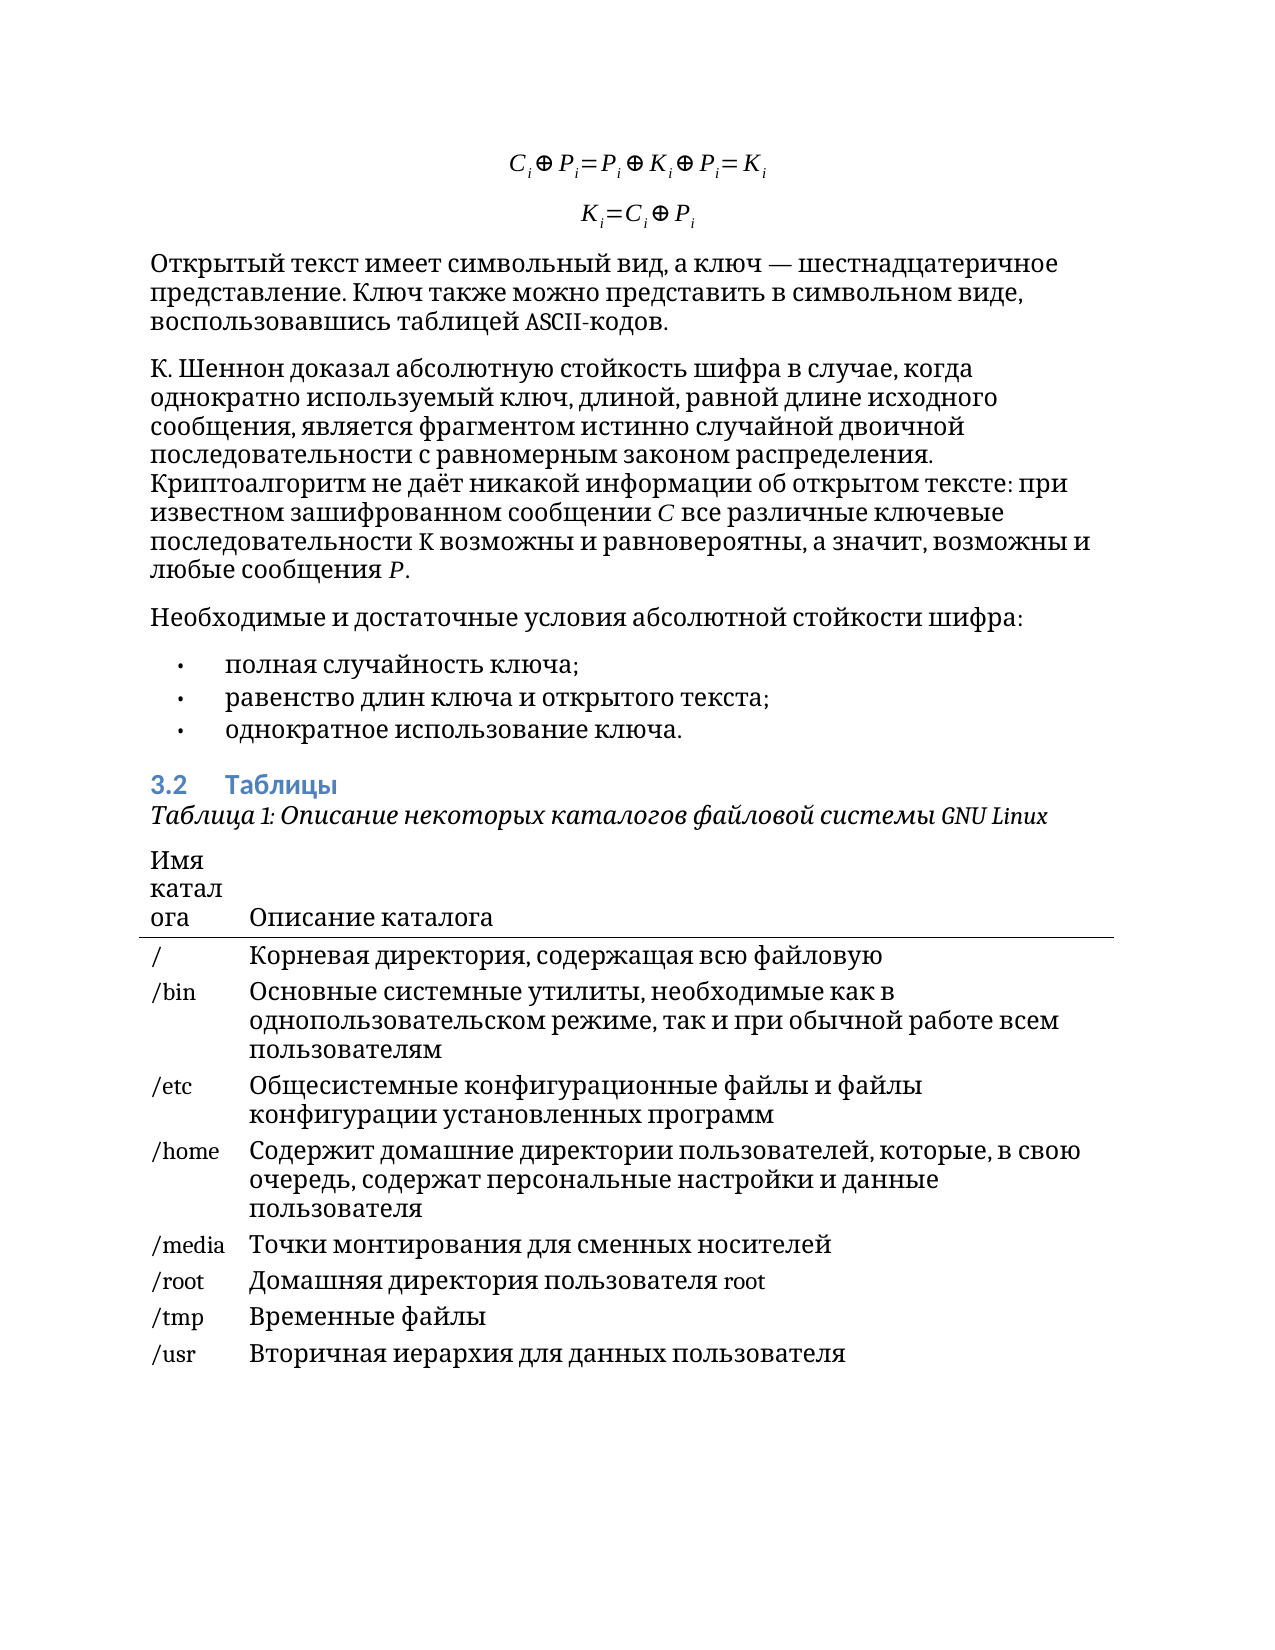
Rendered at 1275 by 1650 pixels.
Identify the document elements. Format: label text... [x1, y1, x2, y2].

text К. Шеннон доказал абсолютную стойкость шифра в случае, когда однократно используемый ключ, длиной, равной длине исходного сообщения, является фрагментом истинно случайной двоичной последовательности с равномерным законом распределения. Криптоалгоритм не даёт никакой информации об открытом тексте: при известном зашифрованном сообщении все различные ключевые последовательности K возможны и равновероятны, а значит, возможны и любые сообщения . [150, 355, 1125, 585]
table_cell /etc [139, 1068, 238, 1133]
table_cell Точки монтирования для сменных носителей [238, 1227, 1114, 1263]
table_cell Содержит домашние директории пользователей, которые, в свою очередь, содержат персональные настройки и данные пользователя [238, 1133, 1114, 1227]
list равенство длин ключа и открытого текста; [175, 684, 1125, 713]
table_header Описание каталога [238, 843, 1114, 937]
table_cell / [139, 938, 238, 974]
list однократное использование ключа. [175, 716, 1125, 745]
text Таблица 1: Описание некоторых каталогов файловой системы GNU Linux [150, 802, 1125, 830]
table_cell Вторичная иерархия для данных пользователя [238, 1336, 1114, 1372]
table_cell /media [139, 1227, 238, 1263]
text Необходимые и достаточные условия абсолютной стойкости шифра: [150, 604, 1125, 633]
text Открытый текст имеет символьный вид, а ключ — шестнадцатеричное представление. Ключ также можно представить в символьном виде, воспользовавшись таблицей ASCII-кодов. [150, 250, 1125, 336]
table_cell /usr [139, 1336, 238, 1372]
subtitle 3.2 Таблицы [150, 766, 1125, 802]
table_cell /home [139, 1133, 238, 1227]
table_cell Общесистемные конфигурационные файлы и файлы конфигурации установленных программ [238, 1068, 1114, 1133]
table_cell Домашняя директория пользователя root [238, 1263, 1114, 1299]
table_header Имя каталога [139, 843, 238, 937]
table_cell /tmp [139, 1300, 238, 1336]
table_cell /root [139, 1263, 238, 1299]
table_cell /bin [139, 975, 238, 1068]
table_cell Временные файлы [238, 1300, 1114, 1336]
table_cell Корневая директория, содержащая всю файловую [238, 938, 1114, 974]
table_cell Основные системные утилиты, необходимые как в однопользовательском режиме, так и при обычной работе всем пользователям [238, 975, 1114, 1068]
list полная случайность ключа; [175, 651, 1125, 680]
